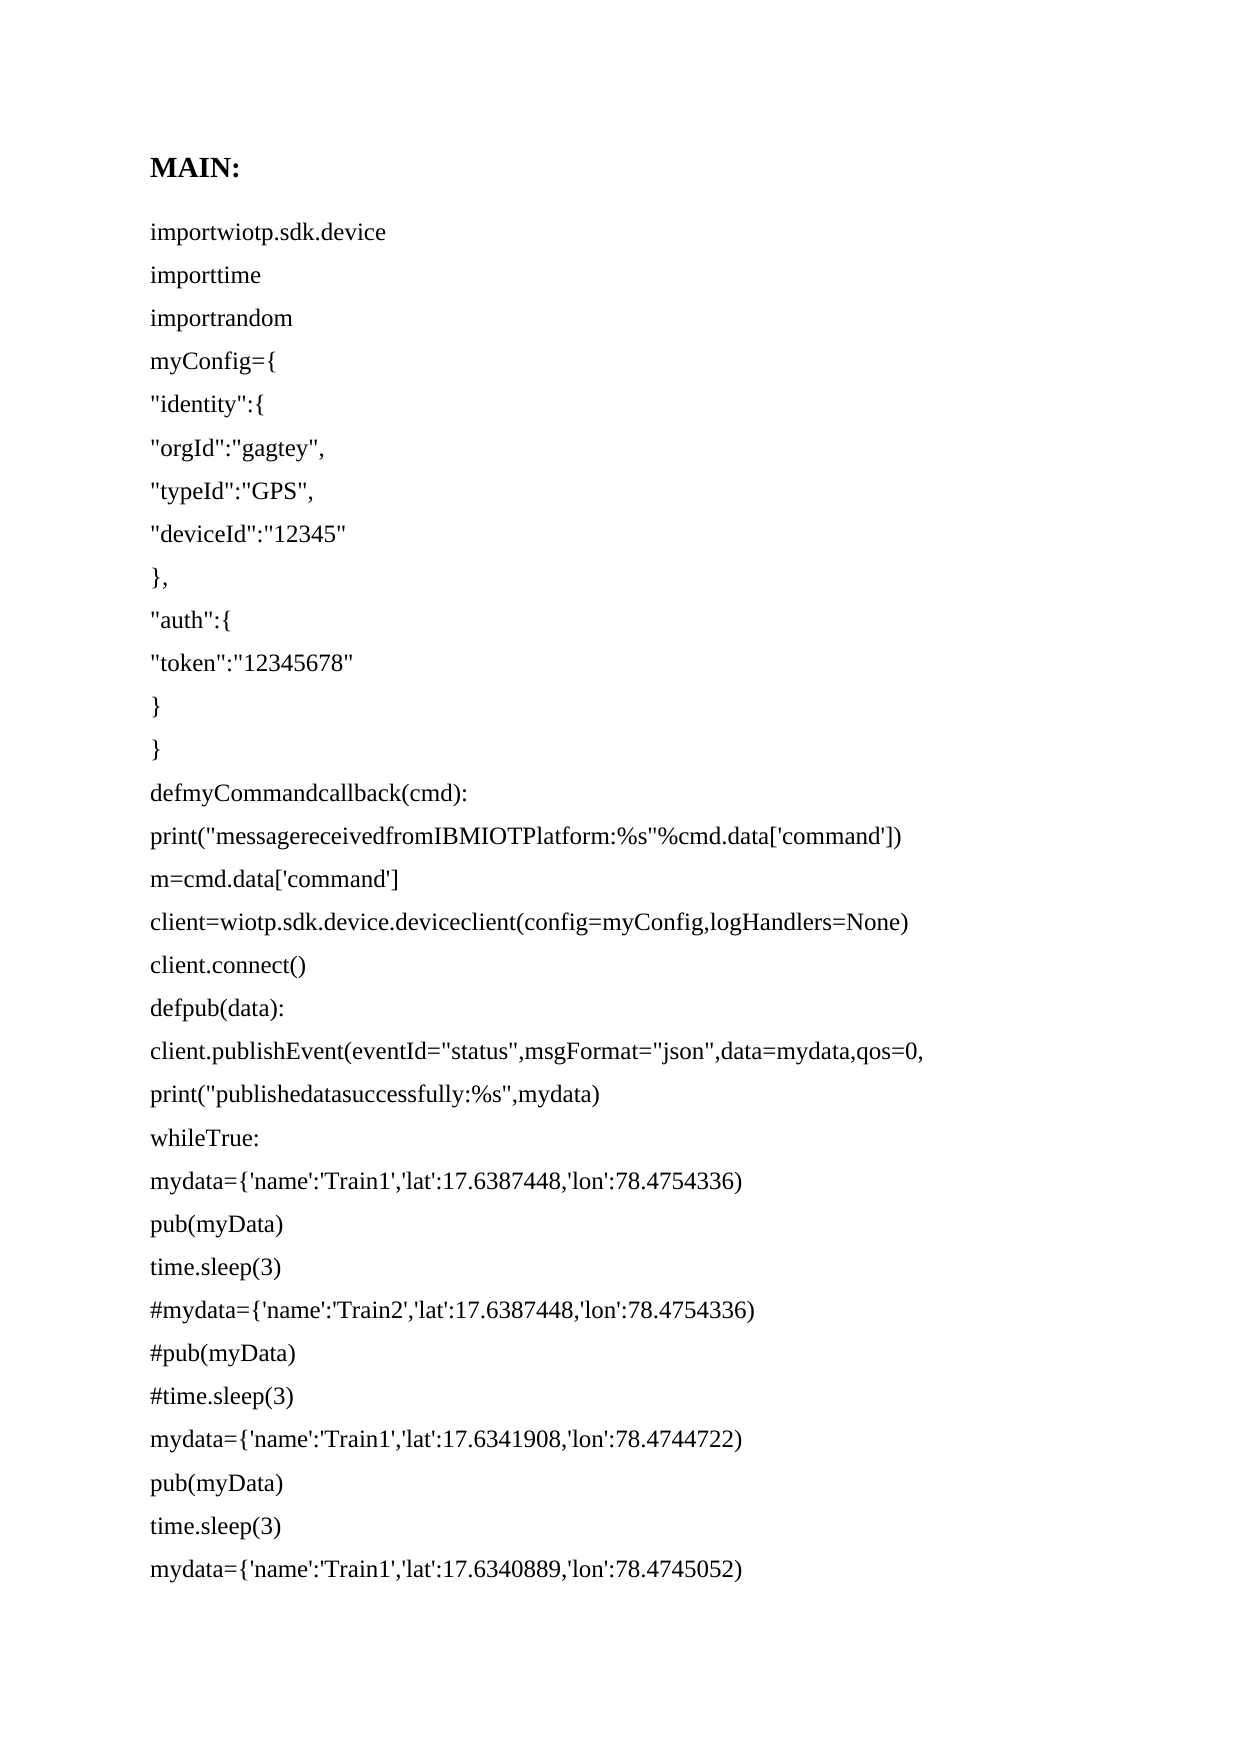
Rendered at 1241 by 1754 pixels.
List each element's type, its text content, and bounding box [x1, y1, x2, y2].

text client.connect() [150, 950, 1090, 979]
text }, [150, 562, 1090, 591]
text #time.sleep(3) [150, 1381, 1090, 1410]
text defmyCommandcallback(cmd): [150, 778, 1090, 806]
text time.sleep(3) [150, 1252, 1090, 1281]
text whileTrue: [150, 1123, 1090, 1151]
text mydata={'name':'Train1','lat':17.6340889,'lon':78.4745052) [150, 1554, 1090, 1583]
text defpub(data): [150, 993, 1090, 1022]
text "deviceId":"12345" [150, 519, 1090, 548]
text importtime [150, 260, 1090, 289]
text m=cmd.data['command'] [150, 864, 1090, 893]
text pub(myData) [150, 1209, 1090, 1238]
text pub(myData) [150, 1468, 1090, 1496]
text print("messagereceivedfromIBMIOTPlatform:%s"%cmd.data['command']) [150, 821, 1090, 849]
text client=wiotp.sdk.device.deviceclient(config=myConfig,logHandlers=None) [150, 907, 1090, 936]
text "token":"12345678" [150, 648, 1090, 677]
text } [150, 691, 1090, 720]
text mydata={'name':'Train1','lat':17.6341908,'lon':78.4744722) [150, 1424, 1090, 1453]
text "orgId":"gagtey", [150, 433, 1090, 461]
text "typeId":"GPS", [150, 476, 1090, 504]
text MAIN: [150, 150, 1090, 183]
text time.sleep(3) [150, 1511, 1090, 1539]
text myConfig={ [150, 346, 1090, 375]
text #pub(myData) [150, 1338, 1090, 1367]
text #mydata={'name':'Train2','lat':17.6387448,'lon':78.4754336) [150, 1295, 1090, 1324]
text "auth":{ [150, 605, 1090, 634]
text } [150, 734, 1090, 763]
text "identity":{ [150, 389, 1090, 418]
text mydata={'name':'Train1','lat':17.6387448,'lon':78.4754336) [150, 1166, 1090, 1194]
text importwiotp.sdk.device [150, 217, 1090, 246]
text print("publishedatasuccessfully:%s",mydata) [150, 1079, 1090, 1108]
text client.publishEvent(eventId="status",msgFormat="json",data=mydata,qos=0, [150, 1036, 1090, 1065]
text importrandom [150, 303, 1090, 332]
